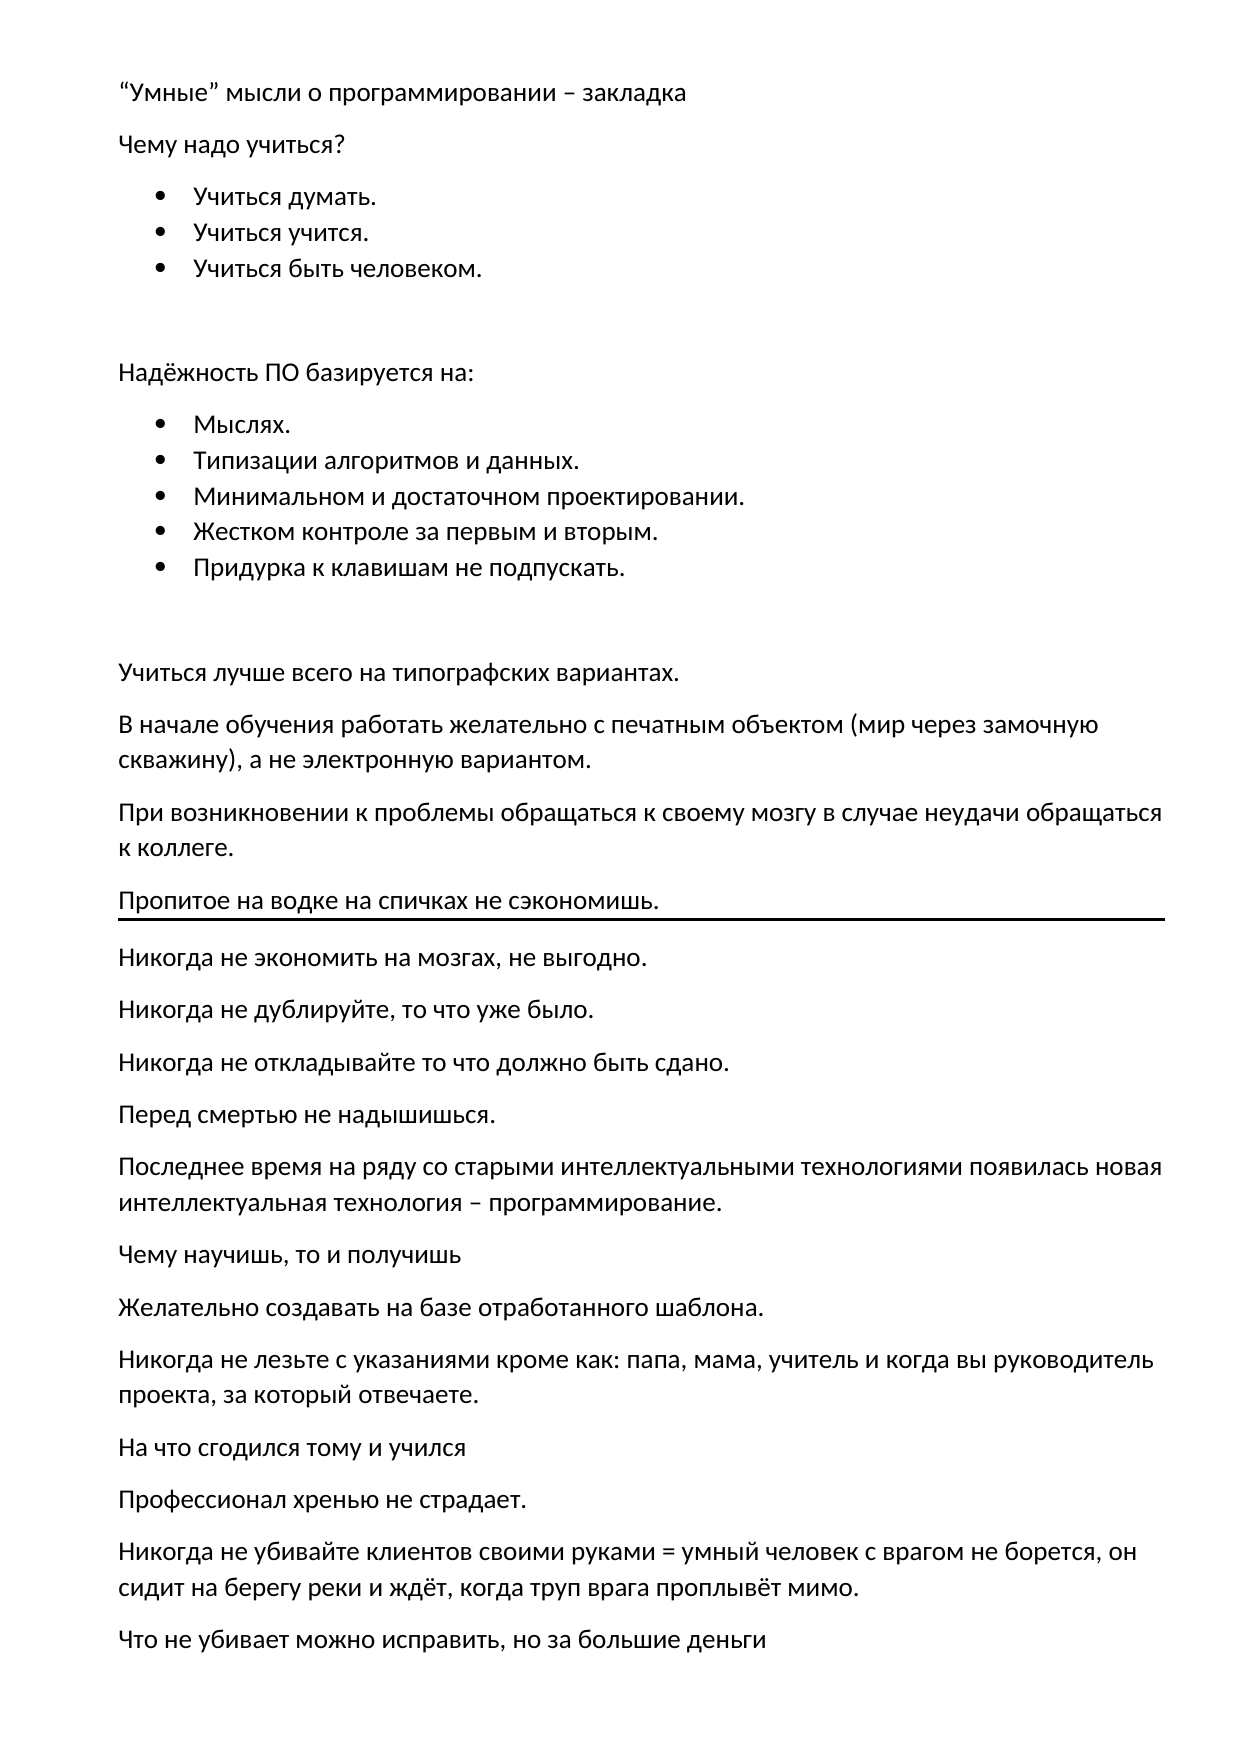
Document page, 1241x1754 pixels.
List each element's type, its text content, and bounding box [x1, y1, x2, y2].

text Надёжность ПО базируется на: [118, 355, 1165, 388]
list Минимальном и достаточном проектировании. [156, 479, 1165, 512]
text “Умные” мысли о программировании – закладка [118, 75, 1165, 108]
list Придурка к клавишам не подпускать. [156, 550, 1165, 583]
text Последнее время на ряду со старыми интеллектуальными технологиями появилась новая интеллектуальная технология – программирование. [118, 1149, 1165, 1218]
text Пропитое на водке на спичках не сэкономишь. [118, 883, 1165, 918]
text Никогда не откладывайте то что должно быть сдано. [118, 1045, 1165, 1078]
list Учиться думать. [156, 179, 1165, 213]
text Никогда не убивайте клиентов своими руками = умный человек с врагом не борется, он сидит на берегу реки и ждёт, когда труп врага проплывёт мимо. [118, 1534, 1165, 1603]
text В начале обучения работать желательно с печатным объектом (мир через замочную скважину), а не электронную вариантом. [118, 707, 1165, 776]
text Чему научишь, то и получишь [118, 1237, 1165, 1271]
text Никогда не лезьте с указаниями кроме как: папа, мама, учитель и когда вы руководитель проекта, за который отвечаете. [118, 1342, 1165, 1411]
text Что не убивает можно исправить, но за большие деньги [118, 1622, 1165, 1656]
list Мыслях. [156, 408, 1165, 441]
list Учиться учится. [156, 215, 1165, 248]
list Типизации алгоритмов и данных. [156, 443, 1165, 476]
list Учиться быть человеком. [156, 251, 1165, 284]
text Никогда не дублируйте, то что уже было. [118, 993, 1165, 1026]
text Перед смертью не надышишься. [118, 1097, 1165, 1130]
text При возникновении к проблемы обращаться к своему мозгу в случае неудачи обращаться к коллеге. [118, 795, 1165, 864]
text Чему надо учиться? [118, 127, 1165, 160]
text На что сгодился тому и учился [118, 1430, 1165, 1463]
text Учиться лучше всего на типографских вариантах. [118, 655, 1165, 688]
text Профессионал хренью не страдает. [118, 1482, 1165, 1515]
list Жестком контроле за первым и вторым. [156, 514, 1165, 548]
text Никогда не экономить на мозгах, не выгодно. [118, 940, 1165, 973]
text Желательно создавать на базе отработанного шаблона. [118, 1290, 1165, 1323]
